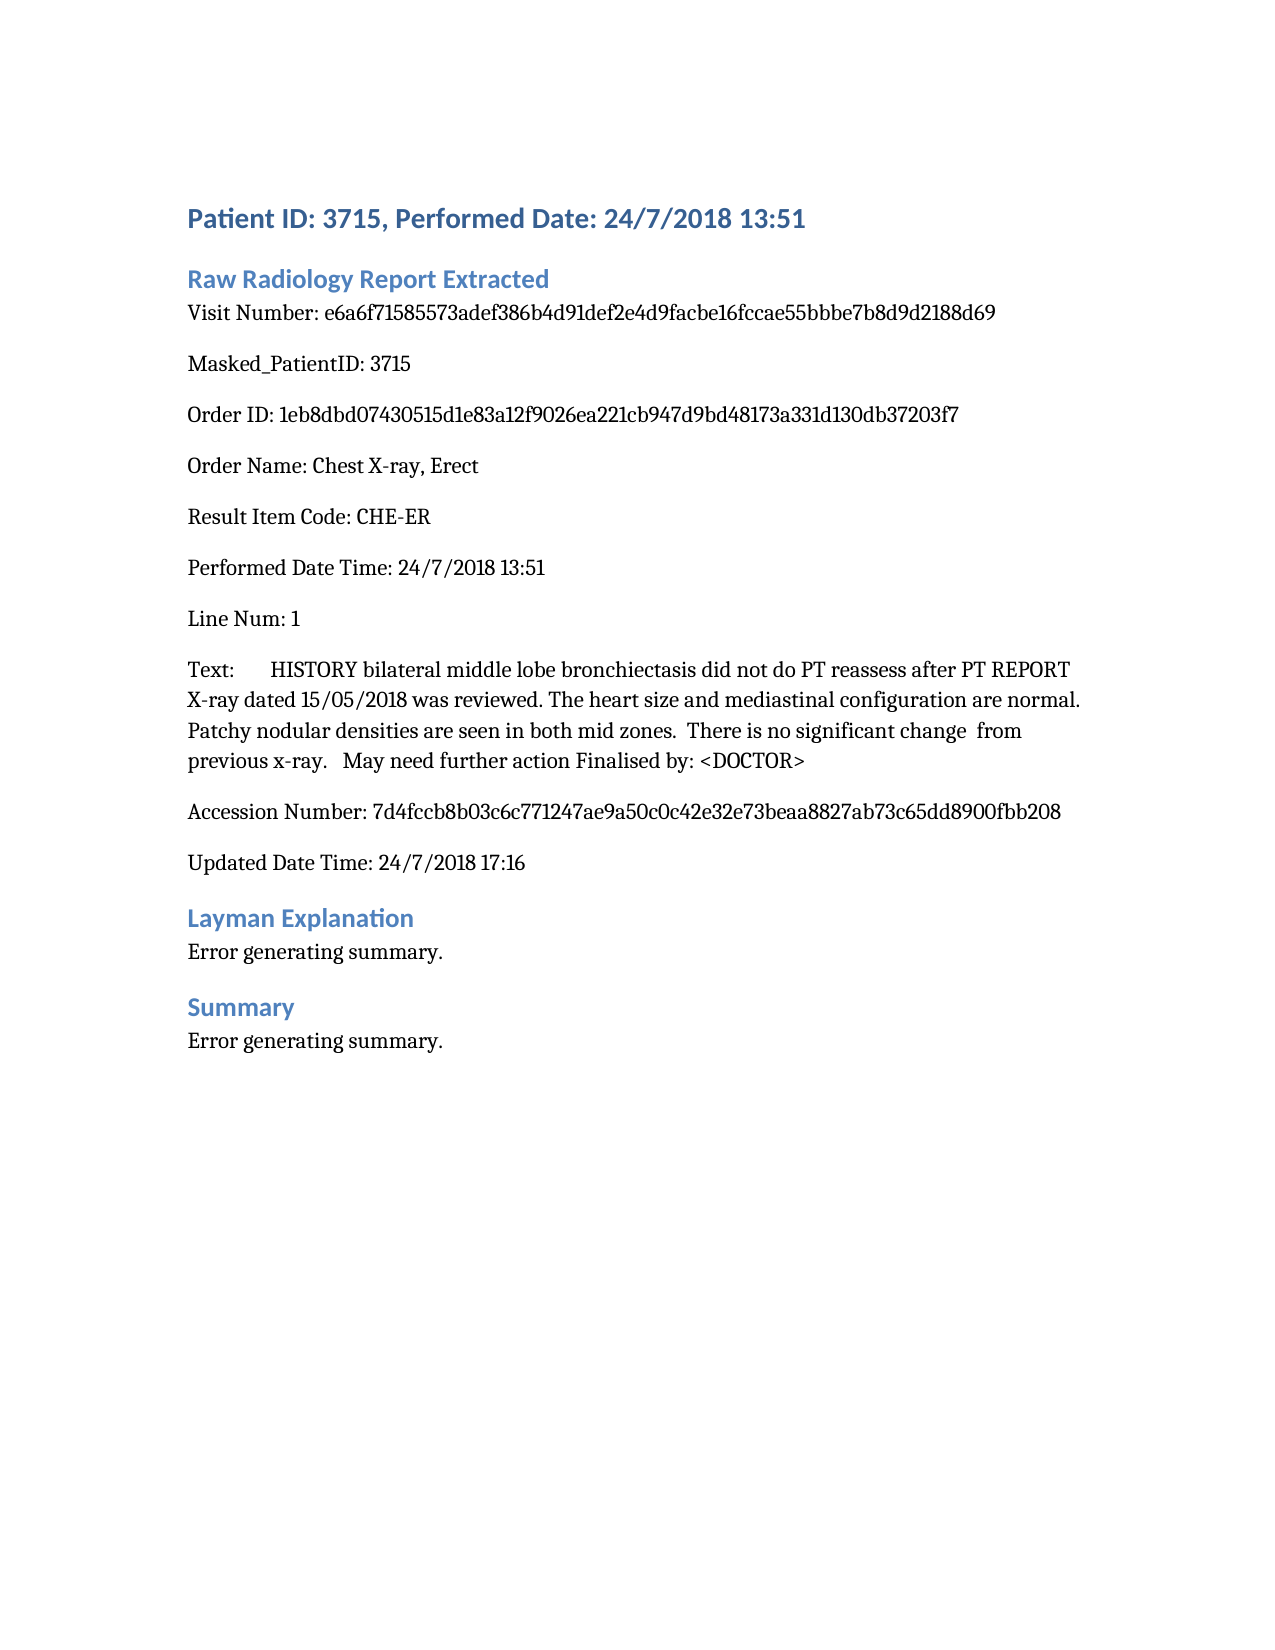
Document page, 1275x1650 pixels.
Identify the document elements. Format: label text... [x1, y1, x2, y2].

subtitle Summary [187, 990, 1087, 1023]
text Performed Date Time: 24/7/2018 13:51 [187, 555, 1087, 581]
text Visit Number: e6a6f71585573adef386b4d91def2e4d9facbe16fccae55bbbe7b8d9d2188d69 [187, 300, 1087, 326]
text Order ID: 1eb8dbd07430515d1e83a12f9026ea221cb947d9bd48173a331d130db37203f7 [187, 402, 1087, 428]
subtitle Layman Explanation [187, 901, 1087, 934]
text Masked_PatientID: 3715 [187, 351, 1087, 377]
text Order Name: Chest X-ray, Erect [187, 453, 1087, 479]
text Error generating summary. [187, 1028, 1087, 1054]
text Line Num: 1 [187, 606, 1087, 632]
text Updated Date Time: 24/7/2018 17:16 [187, 850, 1087, 876]
text Result Item Code: CHE-ER [187, 504, 1087, 530]
text Error generating summary. [187, 939, 1087, 965]
subtitle Raw Radiology Report Extracted [187, 262, 1087, 295]
text Accession Number: 7d4fccb8b03c6c771247ae9a50c0c42e32e73beaa8827ab73c65dd8900fbb208 [187, 799, 1087, 825]
text Text: HISTORY bilateral middle lobe bronchiectasis did not do PT reassess after PT REPORT X-ray dated 15/05/2018 was reviewed. The heart size and mediastinal configuration are normal. Patchy nodular densities are seen in both mid zones. There is no significant change from previous x-ray. May need further action Finalised by: <DOCTOR> [187, 657, 1087, 774]
subtitle Patient ID: 3715, Performed Date: 24/7/2018 13:51 [187, 200, 1087, 236]
